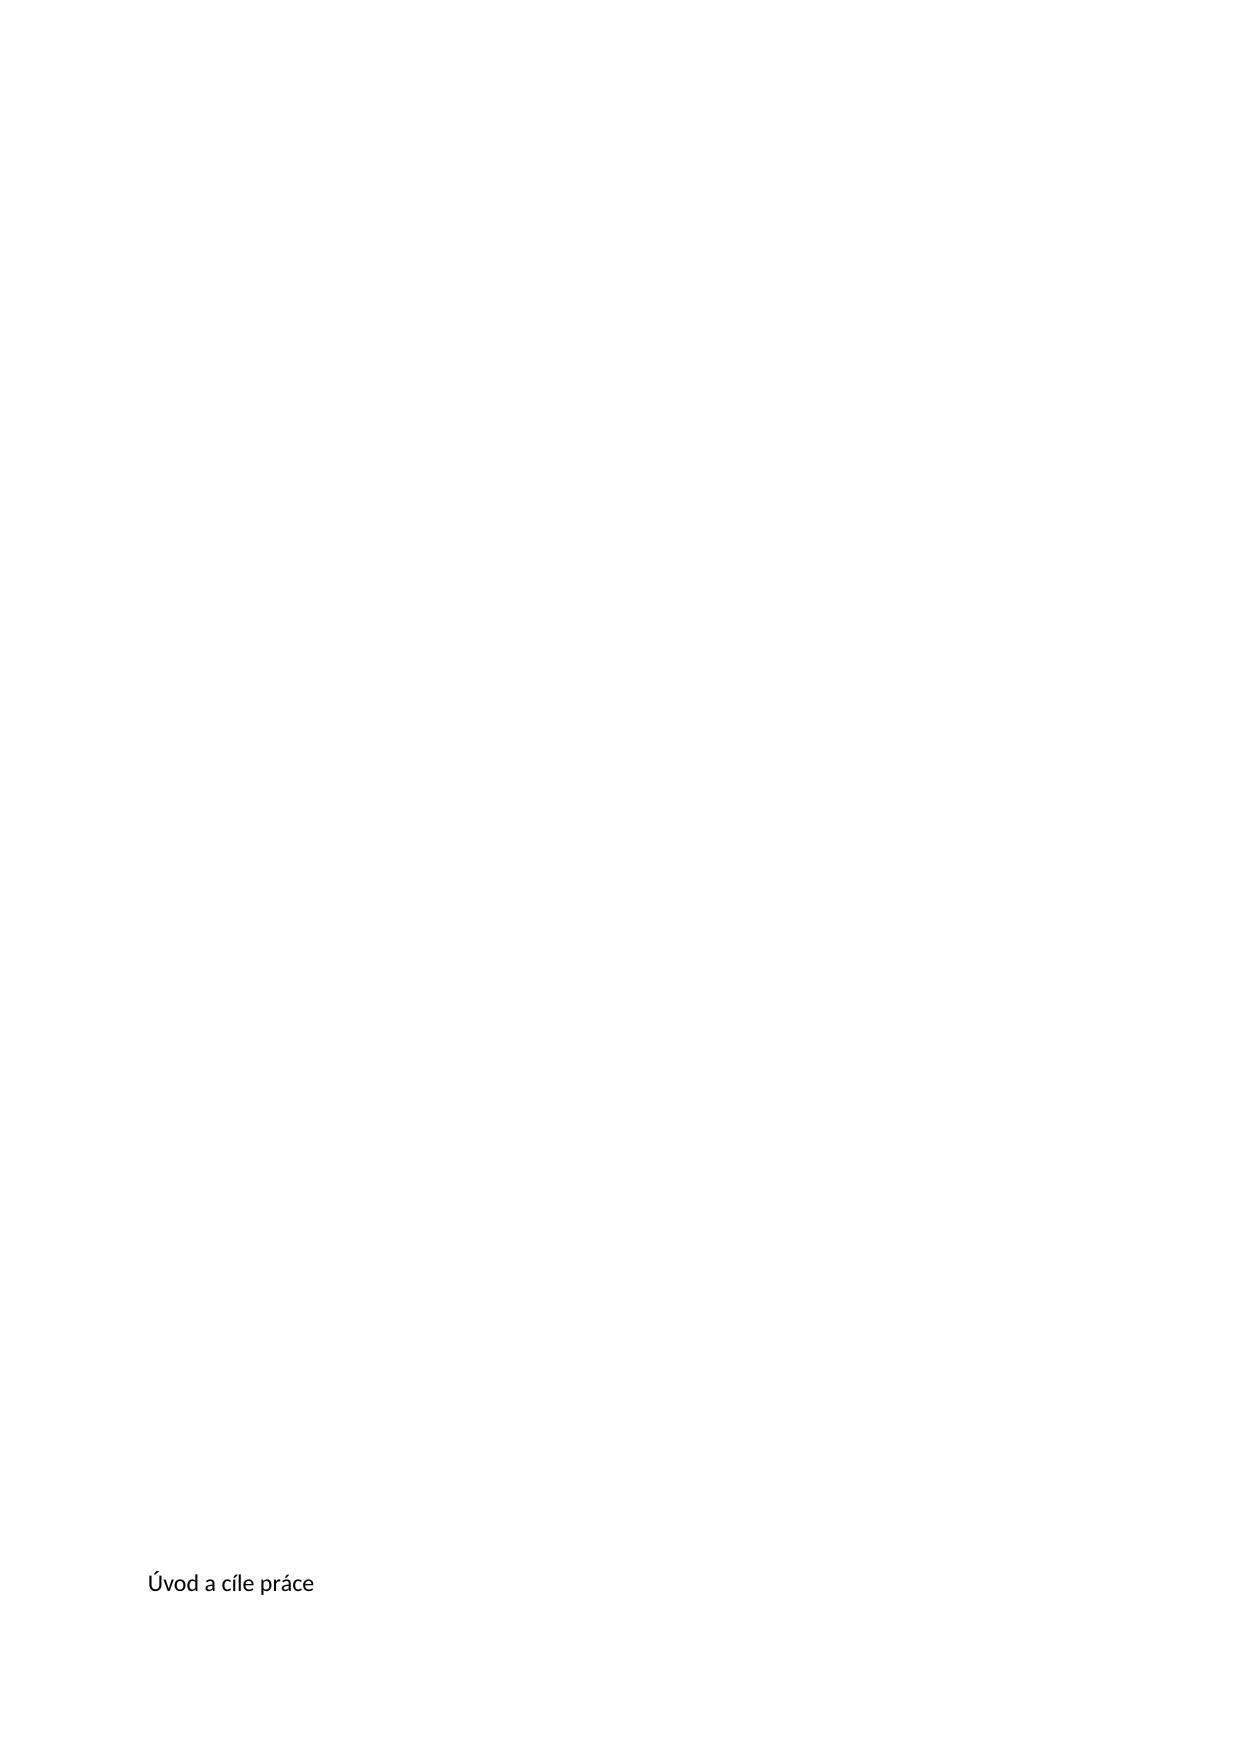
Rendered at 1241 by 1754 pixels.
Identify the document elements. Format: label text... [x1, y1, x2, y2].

text Úvod a cíle práce [148, 1568, 1093, 1597]
